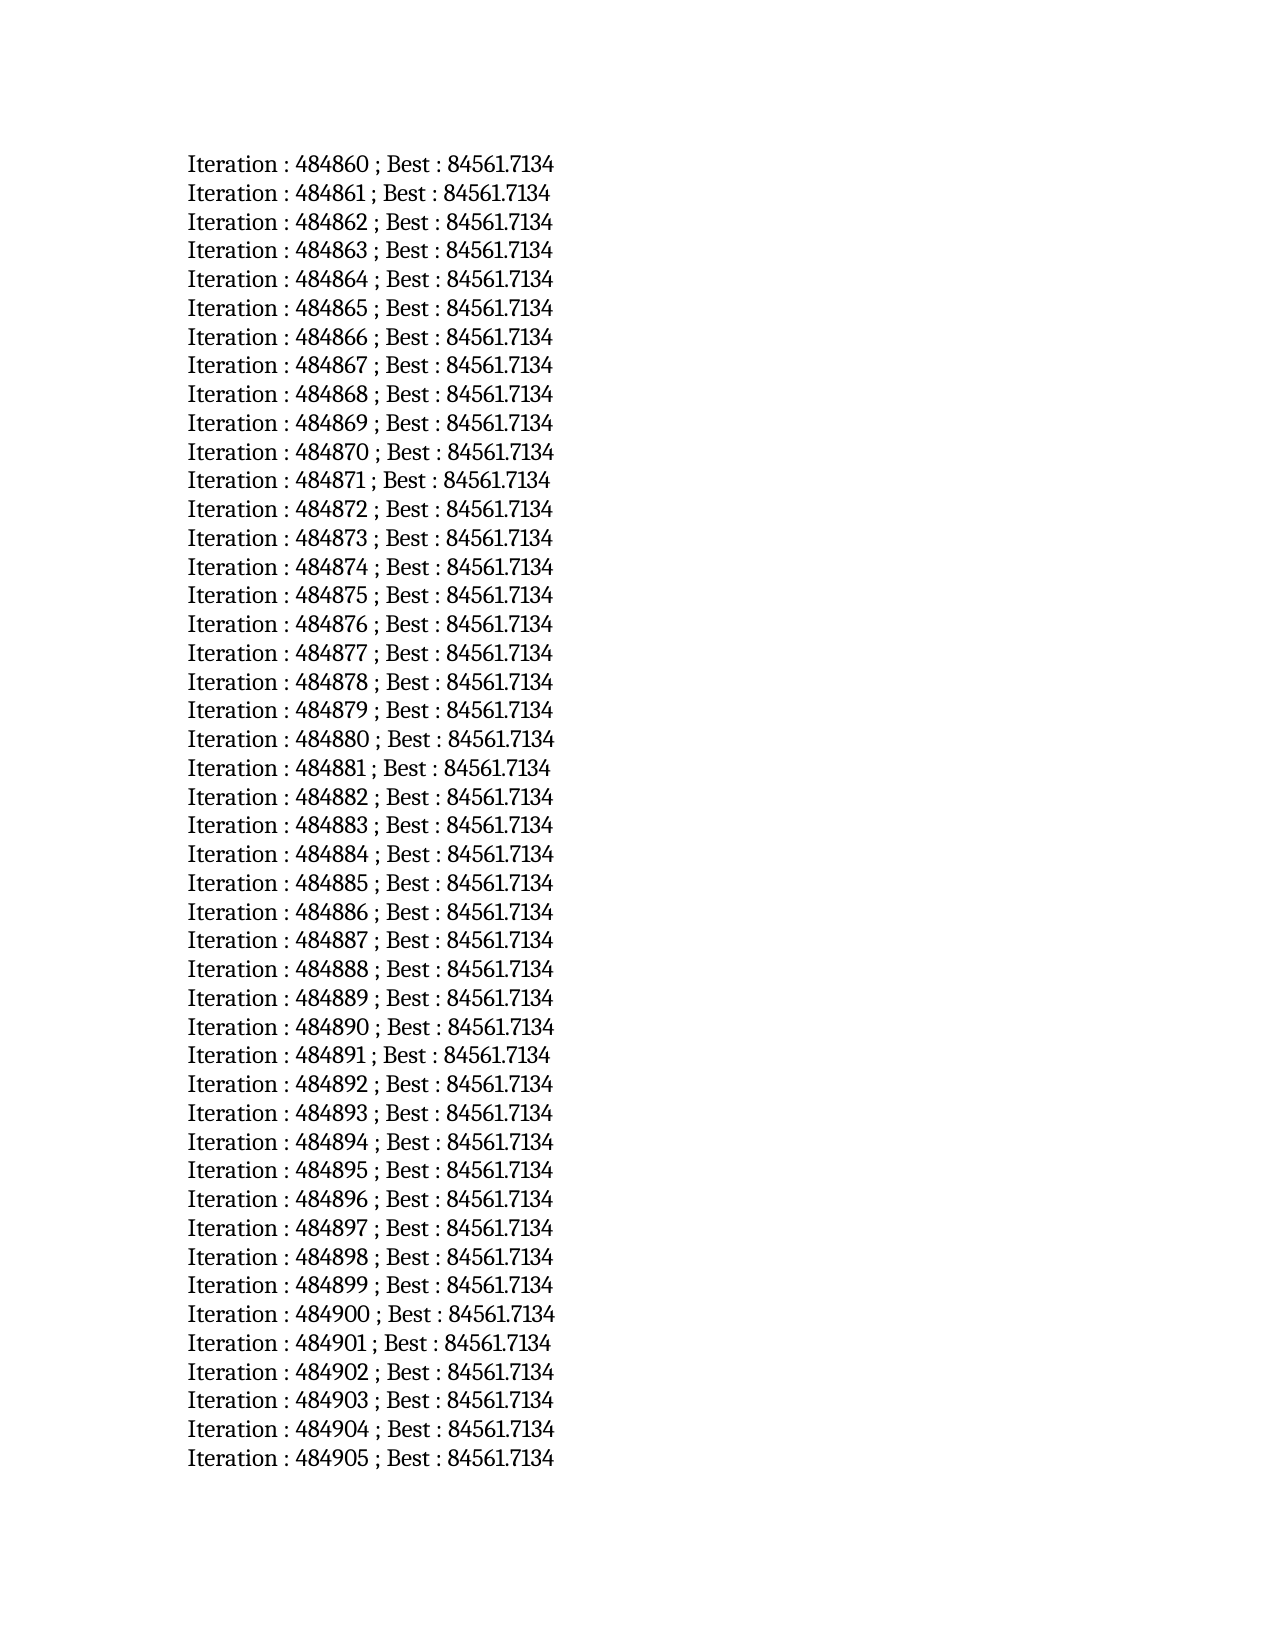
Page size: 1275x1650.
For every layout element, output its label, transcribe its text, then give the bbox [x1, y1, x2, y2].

text Iteration : 484860 ; Best : 84561.7134 [187, 150, 1087, 179]
text Iteration : 484868 ; Best : 84561.7134 [187, 380, 1087, 409]
text Iteration : 484892 ; Best : 84561.7134 [187, 1070, 1087, 1099]
text Iteration : 484901 ; Best : 84561.7134 [187, 1329, 1087, 1357]
text Iteration : 484904 ; Best : 84561.7134 [187, 1415, 1087, 1444]
text Iteration : 484879 ; Best : 84561.7134 [187, 696, 1087, 725]
text Iteration : 484872 ; Best : 84561.7134 [187, 495, 1087, 524]
text Iteration : 484875 ; Best : 84561.7134 [187, 581, 1087, 610]
text Iteration : 484882 ; Best : 84561.7134 [187, 782, 1087, 811]
text Iteration : 484874 ; Best : 84561.7134 [187, 552, 1087, 581]
text Iteration : 484863 ; Best : 84561.7134 [187, 236, 1087, 265]
text Iteration : 484878 ; Best : 84561.7134 [187, 667, 1087, 696]
text Iteration : 484881 ; Best : 84561.7134 [187, 754, 1087, 782]
text Iteration : 484864 ; Best : 84561.7134 [187, 265, 1087, 294]
text Iteration : 484896 ; Best : 84561.7134 [187, 1185, 1087, 1214]
text Iteration : 484902 ; Best : 84561.7134 [187, 1357, 1087, 1386]
text Iteration : 484897 ; Best : 84561.7134 [187, 1214, 1087, 1242]
text Iteration : 484893 ; Best : 84561.7134 [187, 1099, 1087, 1127]
text Iteration : 484880 ; Best : 84561.7134 [187, 725, 1087, 754]
text Iteration : 484890 ; Best : 84561.7134 [187, 1012, 1087, 1041]
text Iteration : 484876 ; Best : 84561.7134 [187, 610, 1087, 639]
text Iteration : 484865 ; Best : 84561.7134 [187, 294, 1087, 322]
text Iteration : 484877 ; Best : 84561.7134 [187, 639, 1087, 667]
text Iteration : 484867 ; Best : 84561.7134 [187, 351, 1087, 380]
text Iteration : 484862 ; Best : 84561.7134 [187, 207, 1087, 236]
text Iteration : 484883 ; Best : 84561.7134 [187, 811, 1087, 840]
text Iteration : 484873 ; Best : 84561.7134 [187, 524, 1087, 552]
text Iteration : 484861 ; Best : 84561.7134 [187, 179, 1087, 207]
text Iteration : 484887 ; Best : 84561.7134 [187, 926, 1087, 955]
text Iteration : 484871 ; Best : 84561.7134 [187, 466, 1087, 495]
text Iteration : 484891 ; Best : 84561.7134 [187, 1041, 1087, 1070]
text Iteration : 484905 ; Best : 84561.7134 [187, 1444, 1087, 1472]
text Iteration : 484884 ; Best : 84561.7134 [187, 840, 1087, 869]
text Iteration : 484903 ; Best : 84561.7134 [187, 1386, 1087, 1415]
text Iteration : 484889 ; Best : 84561.7134 [187, 984, 1087, 1012]
text Iteration : 484888 ; Best : 84561.7134 [187, 955, 1087, 984]
text Iteration : 484899 ; Best : 84561.7134 [187, 1271, 1087, 1300]
text Iteration : 484869 ; Best : 84561.7134 [187, 409, 1087, 437]
text Iteration : 484900 ; Best : 84561.7134 [187, 1300, 1087, 1329]
text Iteration : 484885 ; Best : 84561.7134 [187, 869, 1087, 897]
text Iteration : 484894 ; Best : 84561.7134 [187, 1127, 1087, 1156]
text Iteration : 484898 ; Best : 84561.7134 [187, 1242, 1087, 1271]
text Iteration : 484895 ; Best : 84561.7134 [187, 1156, 1087, 1185]
text Iteration : 484886 ; Best : 84561.7134 [187, 897, 1087, 926]
text Iteration : 484870 ; Best : 84561.7134 [187, 437, 1087, 466]
text Iteration : 484866 ; Best : 84561.7134 [187, 322, 1087, 351]
